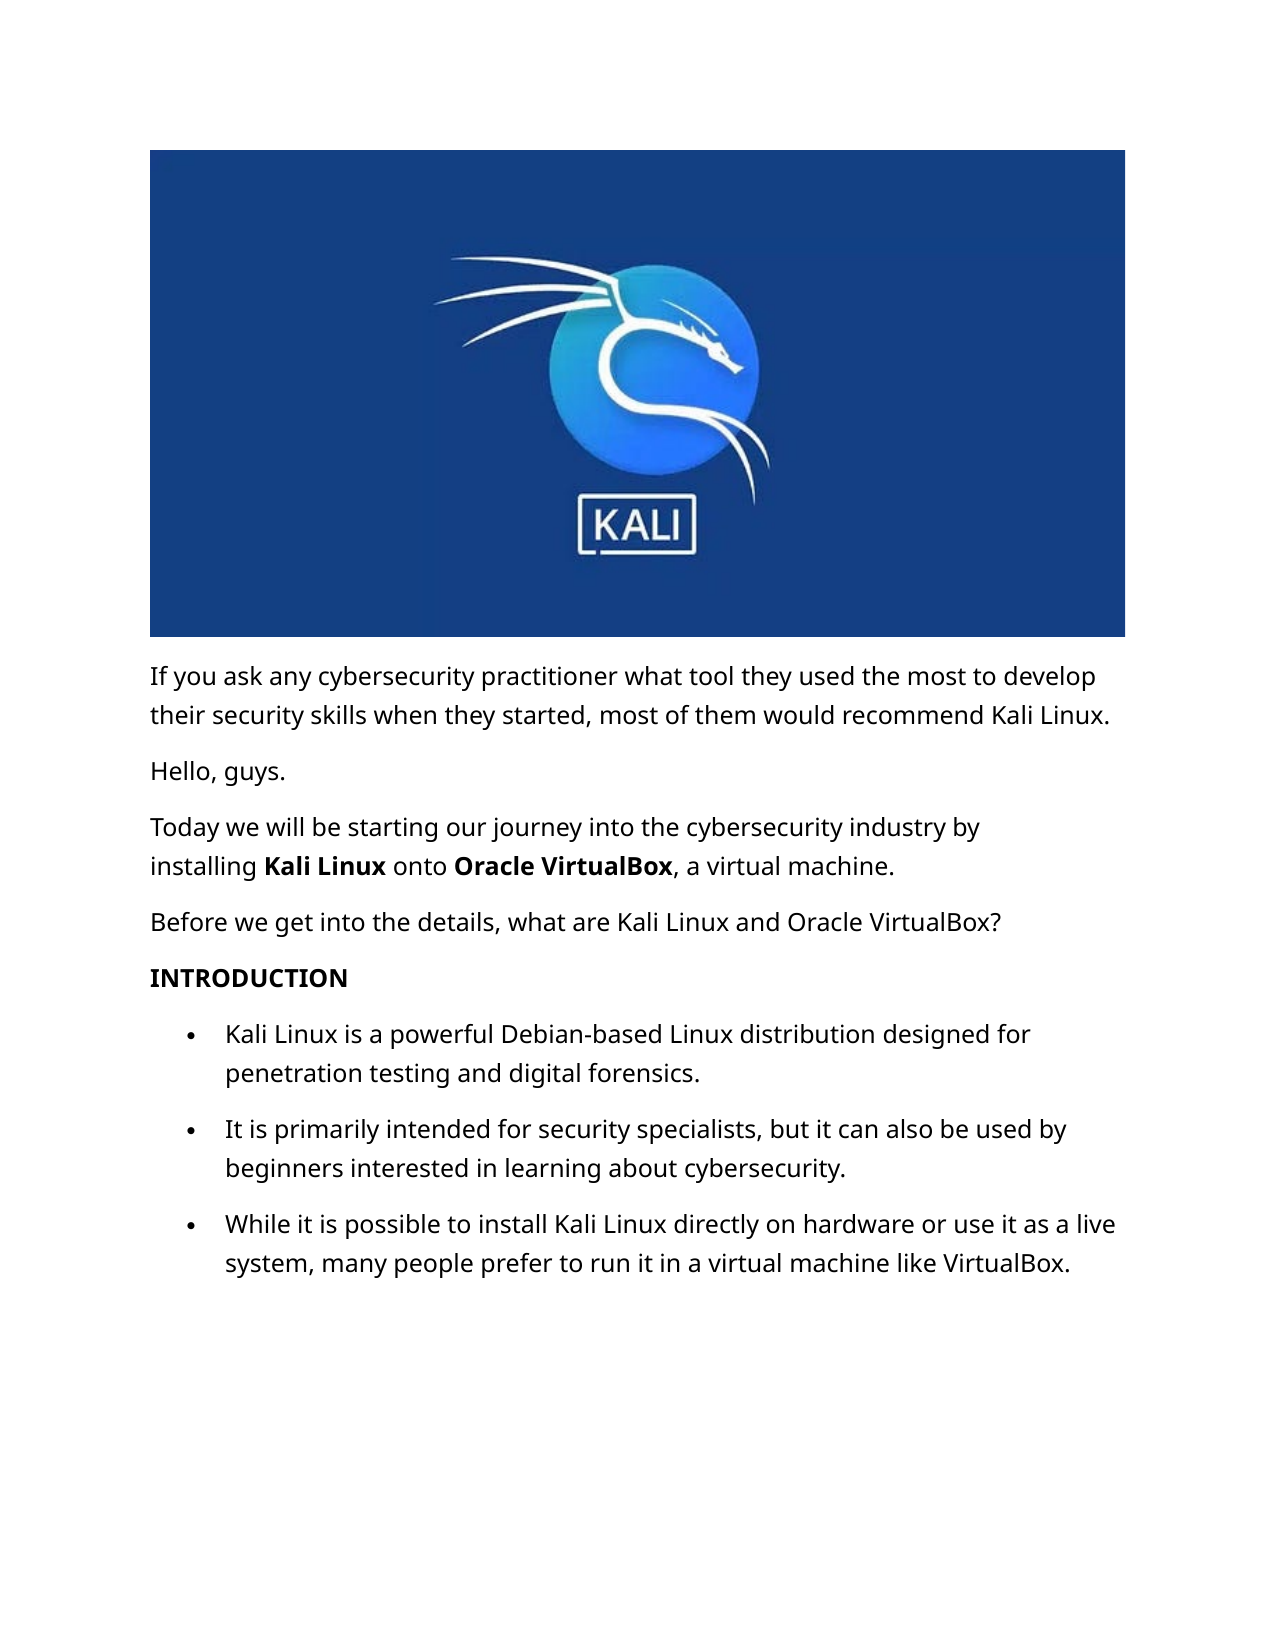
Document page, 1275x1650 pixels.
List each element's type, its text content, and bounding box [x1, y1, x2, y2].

list Kali Linux is a powerful Debian-based Linux distribution designed for penetration testing and digital forensics. [187, 1016, 1125, 1089]
text If you ask any cybersecurity practitioner what tool they used the most to develop their security skills when they started, most of them would recommend Kali Linux. [150, 659, 1125, 732]
text Before we get into the details, what are Kali Linux and Oracle VirtualBox? [150, 904, 1125, 939]
text INTRODUCTION [150, 960, 1125, 994]
list While it is possible to install Kali Linux directly on hardware or use it as a live system, many people prefer to run it in a virtual machine like VirtualBox. [187, 1206, 1125, 1279]
picture [150, 150, 1125, 637]
list It is primarily intended for security specialists, but it can also be used by beginners interested in learning about cybersecurity. [187, 1111, 1125, 1184]
text Today we will be starting our journey into the cybersecurity industry by installing Kali Linux onto Oracle VirtualBox, a virtual machine. [150, 809, 1125, 883]
text Hello, guys. [150, 754, 1125, 788]
